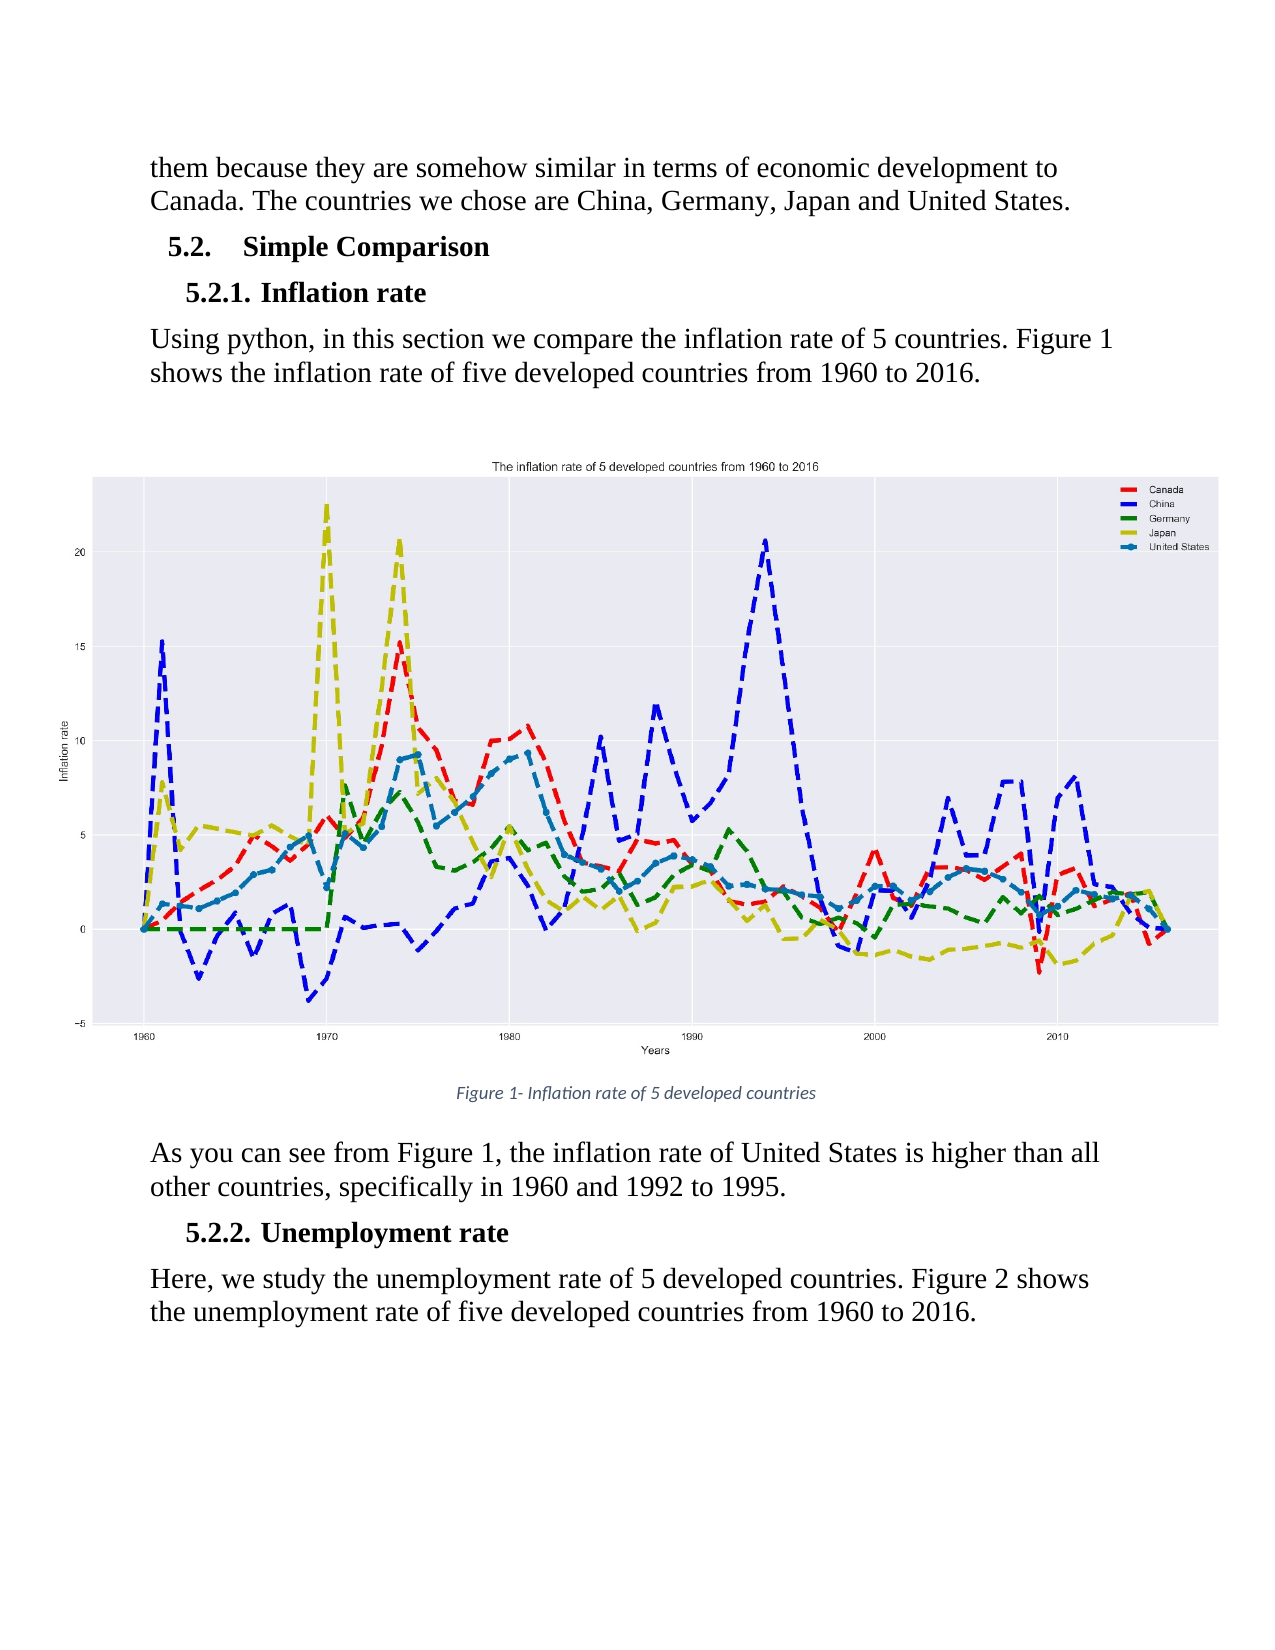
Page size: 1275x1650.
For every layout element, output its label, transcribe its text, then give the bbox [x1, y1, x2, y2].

text As you can see from Figure 1, the inflation rate of United States is higher than all other countries, specifically in 1960 and 1992 to 1995. [150, 1069, 1125, 1202]
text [150, 150, 1125, 217]
text Here, we study the unemployment rate of 5 developed countries. Figure 2 shows the unemployment rate of five developed countries from 1960 to 2016. [150, 1261, 1125, 1328]
list Simple Comparison [168, 229, 1125, 263]
text Using python, in this section we compare the inflation rate of 5 countries. Figure 1 shows the inflation rate of five developed countries from 1960 to 2016. [150, 322, 1125, 389]
list Inflation rate [185, 276, 1125, 309]
picture [37, 441, 1231, 1069]
list Unemployment rate [185, 1215, 1125, 1248]
